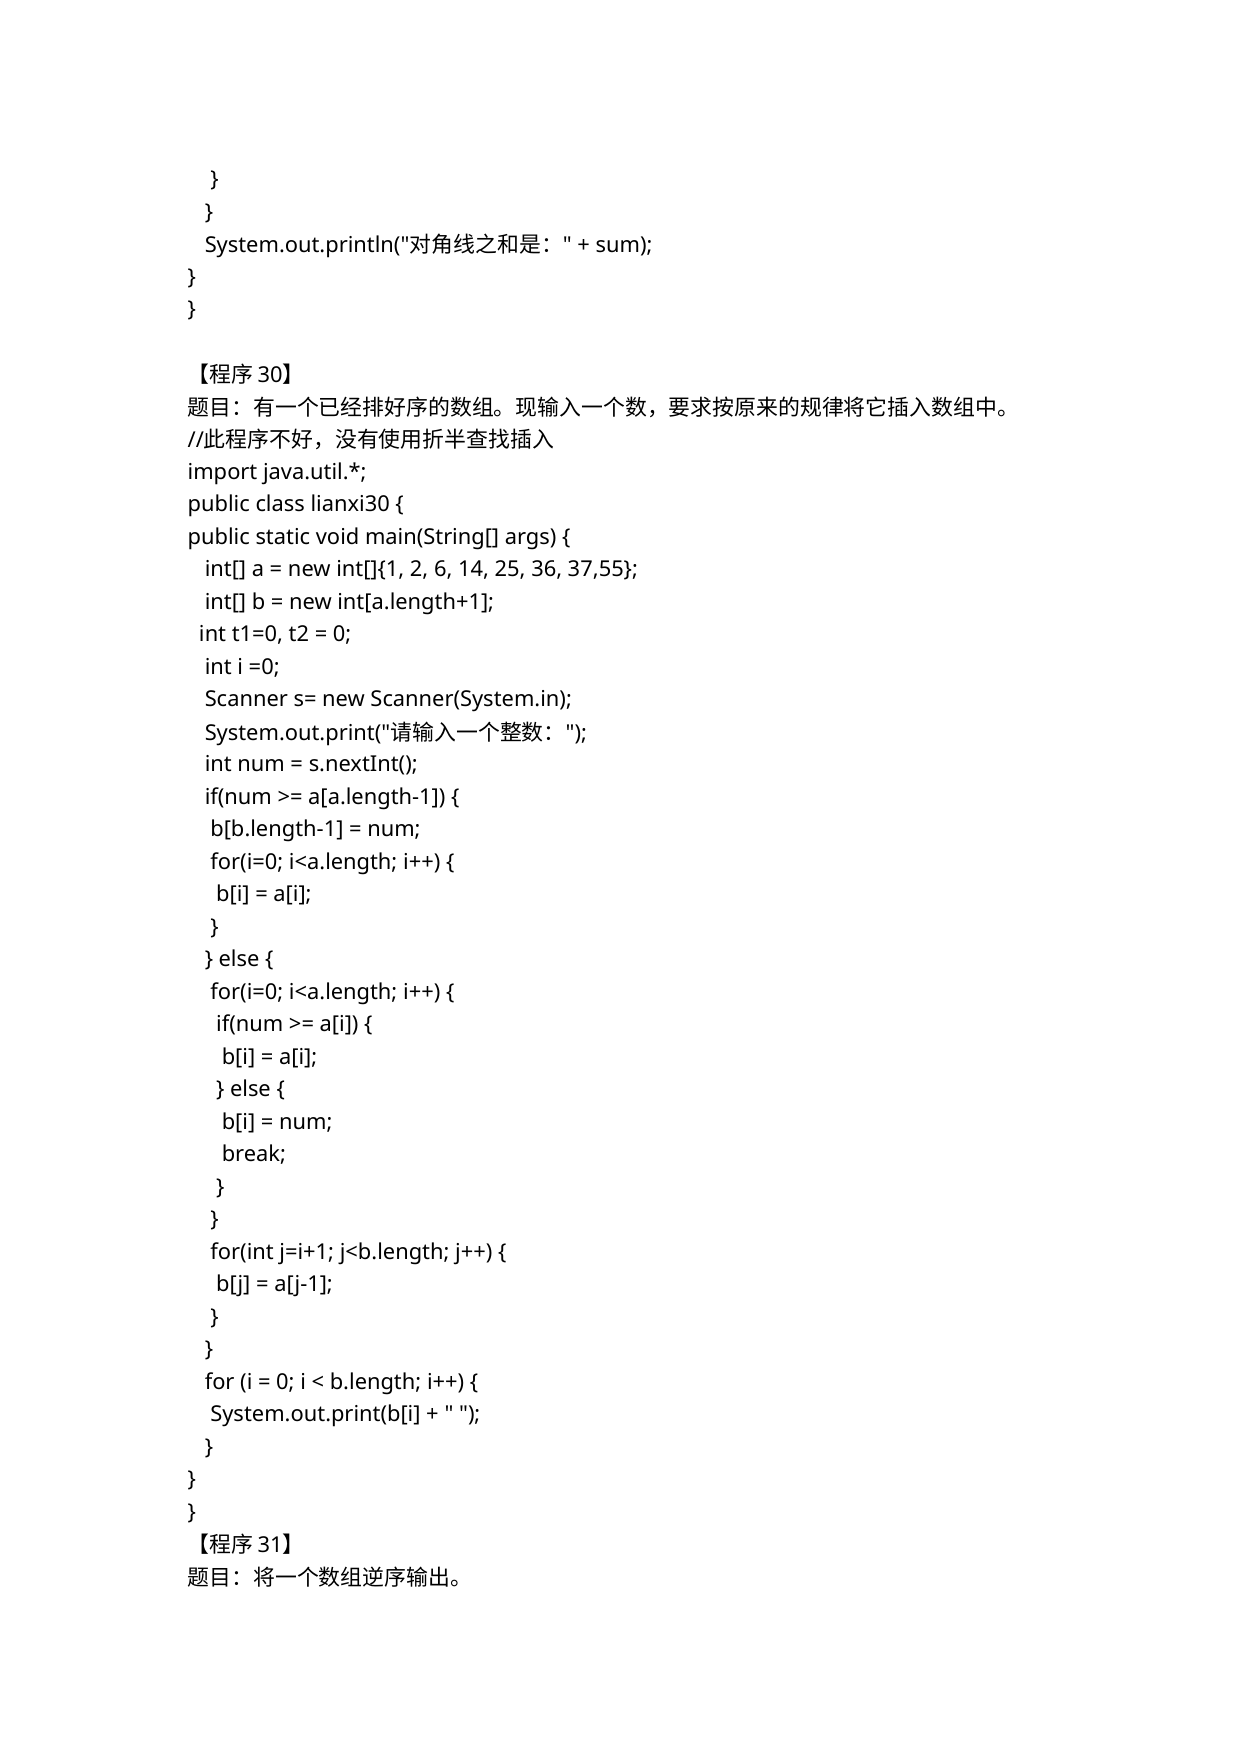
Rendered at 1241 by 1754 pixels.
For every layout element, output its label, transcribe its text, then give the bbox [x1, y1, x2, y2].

text public static void main(String[] args) { [187, 519, 1053, 552]
text } [187, 1462, 1053, 1494]
text 题目：将一个数组逆序输出。 [187, 1559, 1053, 1592]
text b[i] = num; [187, 1104, 1053, 1137]
text if(num >= a[i]) { [187, 1007, 1053, 1039]
text b[i] = a[i]; [187, 1039, 1053, 1072]
text int num = s.nextInt(); [187, 747, 1053, 779]
text } [187, 1202, 1053, 1234]
text System.out.println("对角线之和是：" + sum); [187, 227, 1053, 259]
text } else { [187, 1072, 1053, 1104]
text } [187, 1494, 1053, 1527]
text for(i=0; i<a.length; i++) { [187, 844, 1053, 877]
text int[] b = new int[a.length+1]; [187, 584, 1053, 617]
text import java.util.*; [187, 454, 1053, 487]
text } [187, 1429, 1053, 1462]
text System.out.print("请输入一个整数："); [187, 714, 1053, 747]
text int[] a = new int[]{1, 2, 6, 14, 25, 36, 37,55}; [187, 552, 1053, 584]
text 题目：有一个已经排好序的数组。现输入一个数，要求按原来的规律将它插入数组中。 [187, 389, 1053, 422]
text int i =0; [187, 649, 1053, 682]
text b[j] = a[j-1]; [187, 1267, 1053, 1299]
text } else { [187, 942, 1053, 974]
text b[b.length-1] = num; [187, 812, 1053, 844]
text //此程序不好，没有使用折半查找插入 [187, 422, 1053, 454]
text public class lianxi30 { [187, 487, 1053, 519]
text int t1=0, t2 = 0; [187, 617, 1053, 649]
text } [187, 909, 1053, 942]
text } [187, 1169, 1053, 1202]
text } [187, 292, 1053, 324]
text } [187, 162, 1053, 194]
text break; [187, 1137, 1053, 1169]
text } [187, 1299, 1053, 1332]
text System.out.print(b[i] + " "); [187, 1397, 1053, 1429]
text 【程序30】 [187, 357, 1053, 389]
text for(i=0; i<a.length; i++) { [187, 974, 1053, 1007]
text for(int j=i+1; j<b.length; j++) { [187, 1234, 1053, 1267]
text } [187, 1332, 1053, 1364]
text b[i] = a[i]; [187, 877, 1053, 909]
text if(num >= a[a.length-1]) { [187, 779, 1053, 812]
text } [187, 259, 1053, 292]
text Scanner s= new Scanner(System.in); [187, 682, 1053, 714]
text 【程序31】 [187, 1527, 1053, 1559]
text } [187, 194, 1053, 227]
text for (i = 0; i < b.length; i++) { [187, 1364, 1053, 1397]
